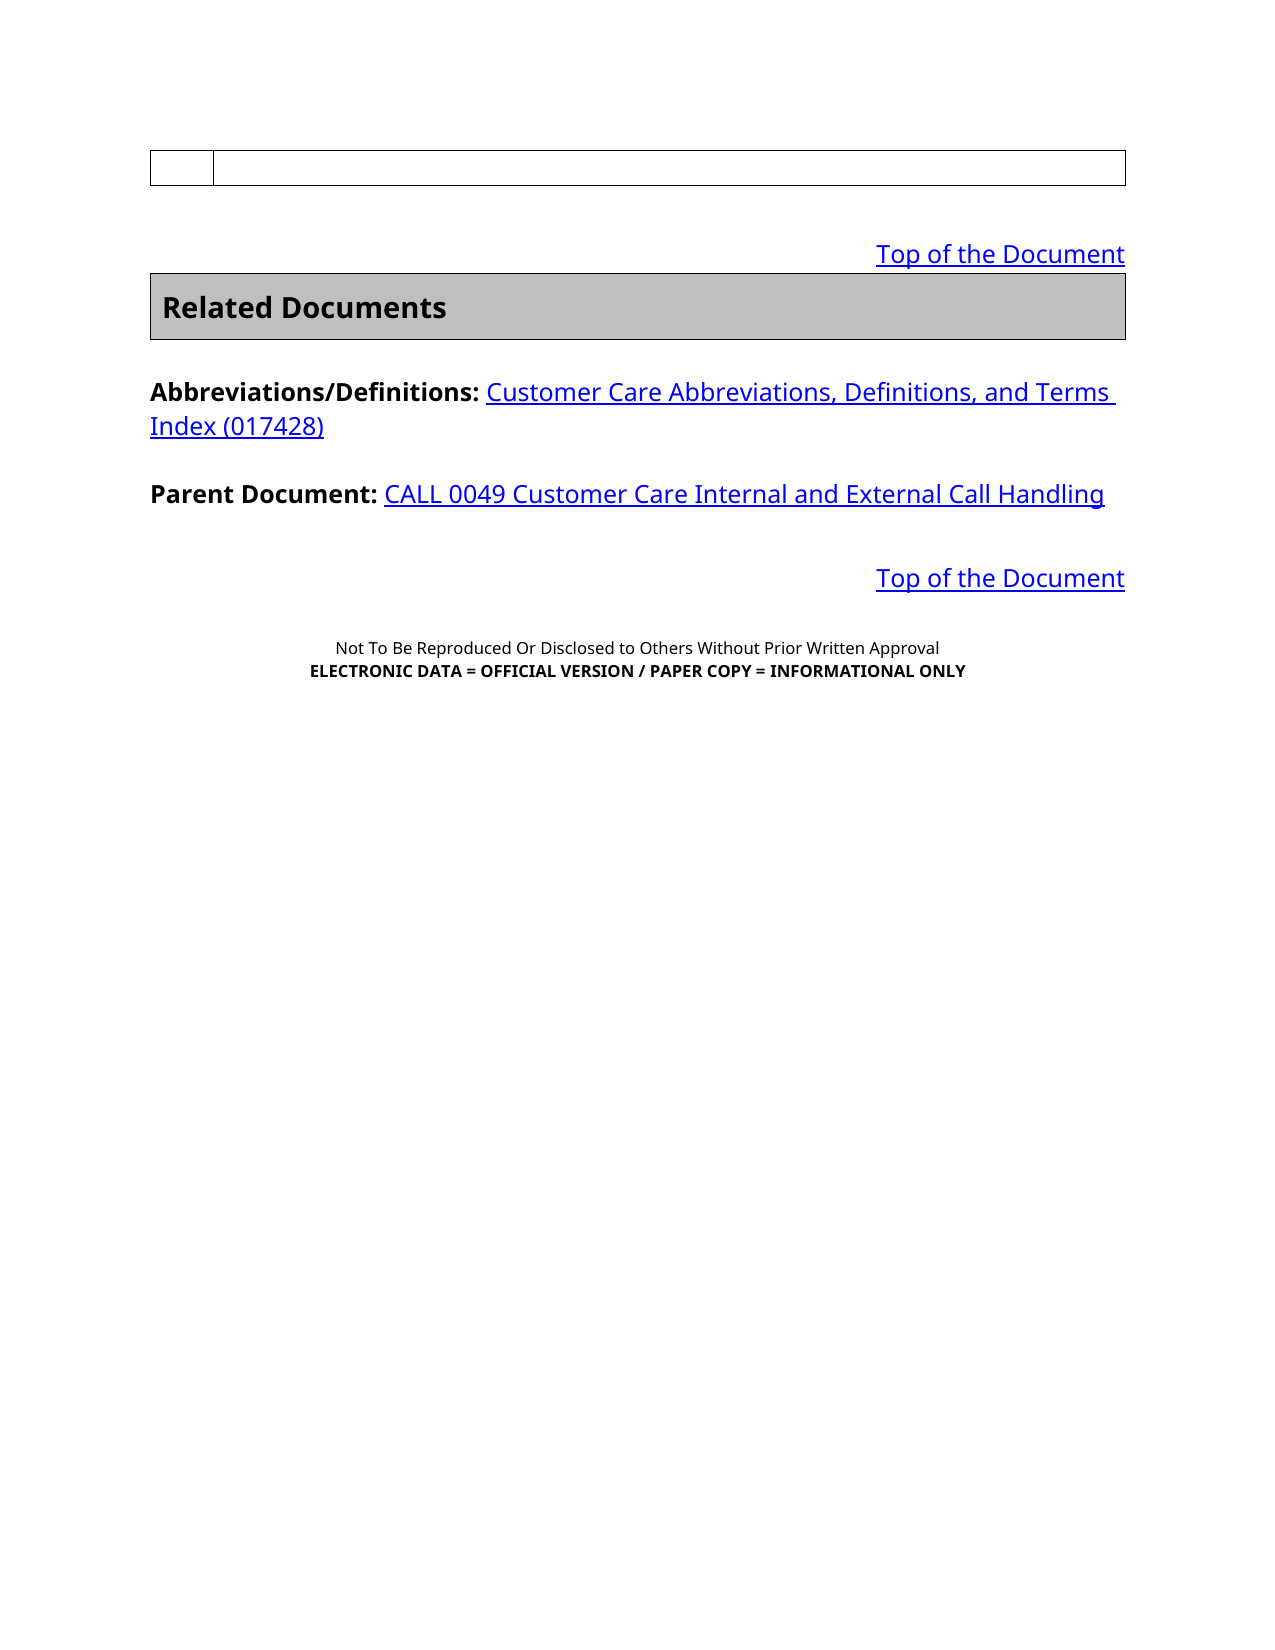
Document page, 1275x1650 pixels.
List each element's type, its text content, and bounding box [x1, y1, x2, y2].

text Abbreviations/Definitions: Customer Care Abbreviations, Definitions, and Terms Index (017428) [150, 374, 1125, 442]
text ELECTRONIC DATA = OFFICIAL VERSION / PAPER COPY = INFORMATIONAL ONLY [150, 660, 1125, 682]
text Top of the Document [150, 561, 1125, 595]
text Not To Be Reproduced Or Disclosed to Others Without Prior Written Approval [150, 614, 1125, 660]
table_header Related Documents [151, 274, 1125, 339]
table_cell 5 [151, 151, 213, 185]
text Parent Document: CALL 0049 Customer Care Internal and External Call Handling [150, 476, 1125, 510]
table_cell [214, 151, 1125, 185]
text Top of the Document [150, 237, 1125, 271]
